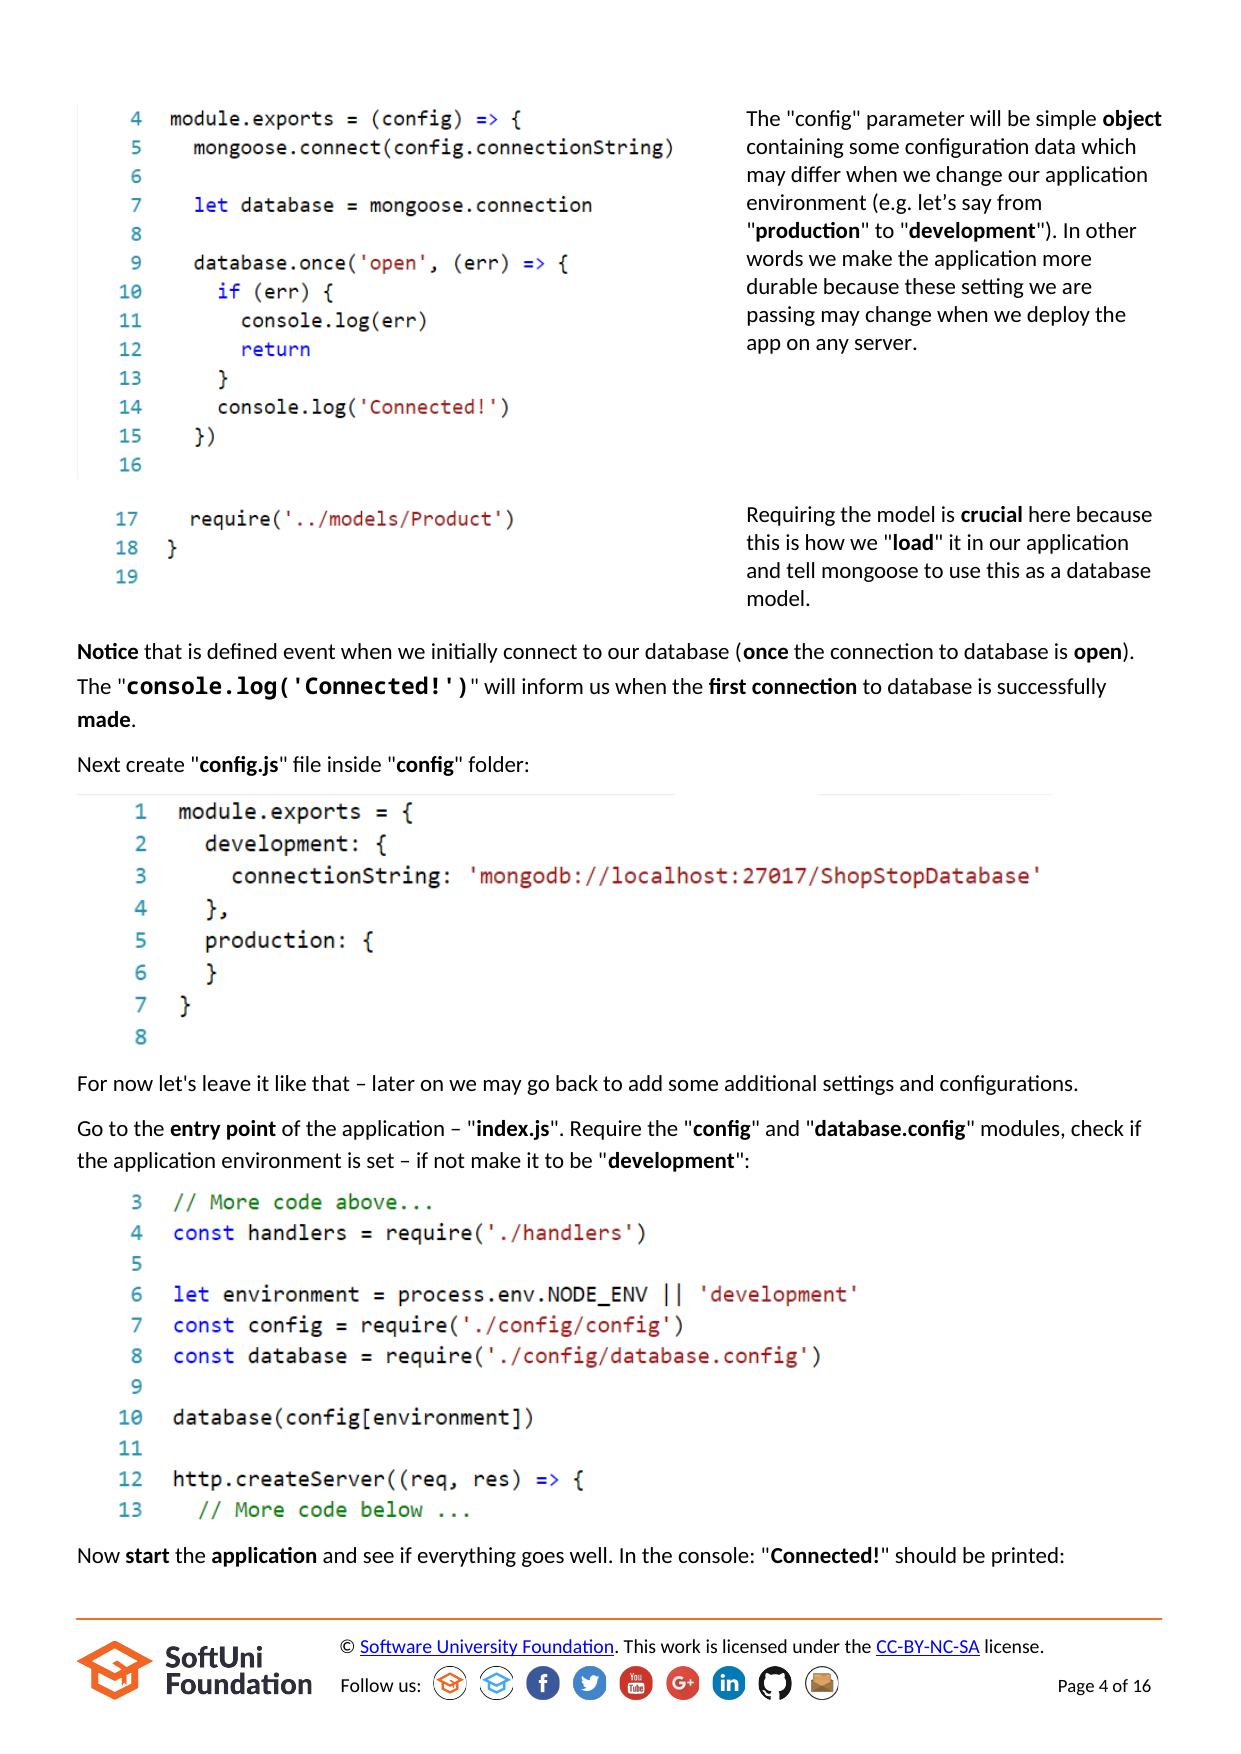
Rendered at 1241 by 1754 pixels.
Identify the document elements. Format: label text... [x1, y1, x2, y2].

picture [736, 1666, 746, 1676]
picture [433, 1666, 467, 1700]
picture [666, 1666, 700, 1700]
picture [712, 1666, 722, 1676]
picture [76, 499, 718, 592]
picture [480, 1666, 513, 1700]
picture [76, 1641, 312, 1700]
text Go to the entry point of the application – "index.js". Require the "config" and "database.config" modules, check if the application environment is set – if not make it to be "development": [77, 1114, 1163, 1174]
text For now let's leave it like that – later on we may go back to add some additional settings and configurations. [77, 1069, 1163, 1097]
picture [727, 1680, 738, 1690]
picture [573, 1666, 607, 1700]
picture [526, 1666, 560, 1700]
text Next create "config.js" file inside "config" folder: [77, 750, 1163, 778]
picture [805, 1666, 839, 1700]
table_cell The "config" parameter will be simple object containing some configuration data which may differ when we change our application environment (e.g. let’s say from "production" to "development"). In other words we make the application more durable because these setting we are passing may change when we deploy the app on any server. [735, 95, 1175, 491]
text Notice that is defined event when we initially connect to our database (once the connection to database is open). The "console.log('Connected!')" will inform us when the first connection to database is successfully made. [77, 637, 1163, 733]
picture [76, 794, 1052, 1053]
table_cell Requiring the model is crucial here because this is how we "load" it in our application and tell mongoose to use this as a database model. [735, 491, 1175, 624]
picture [758, 1666, 792, 1700]
text Now start the application and see if everything goes well. In the console: "Connected!" should be printed: [77, 1541, 1163, 1569]
picture [712, 1690, 722, 1700]
picture [619, 1666, 653, 1700]
table_cell [66, 95, 735, 491]
table_cell [66, 491, 735, 624]
picture [736, 1690, 746, 1700]
picture [76, 103, 718, 479]
picture [76, 1190, 865, 1525]
